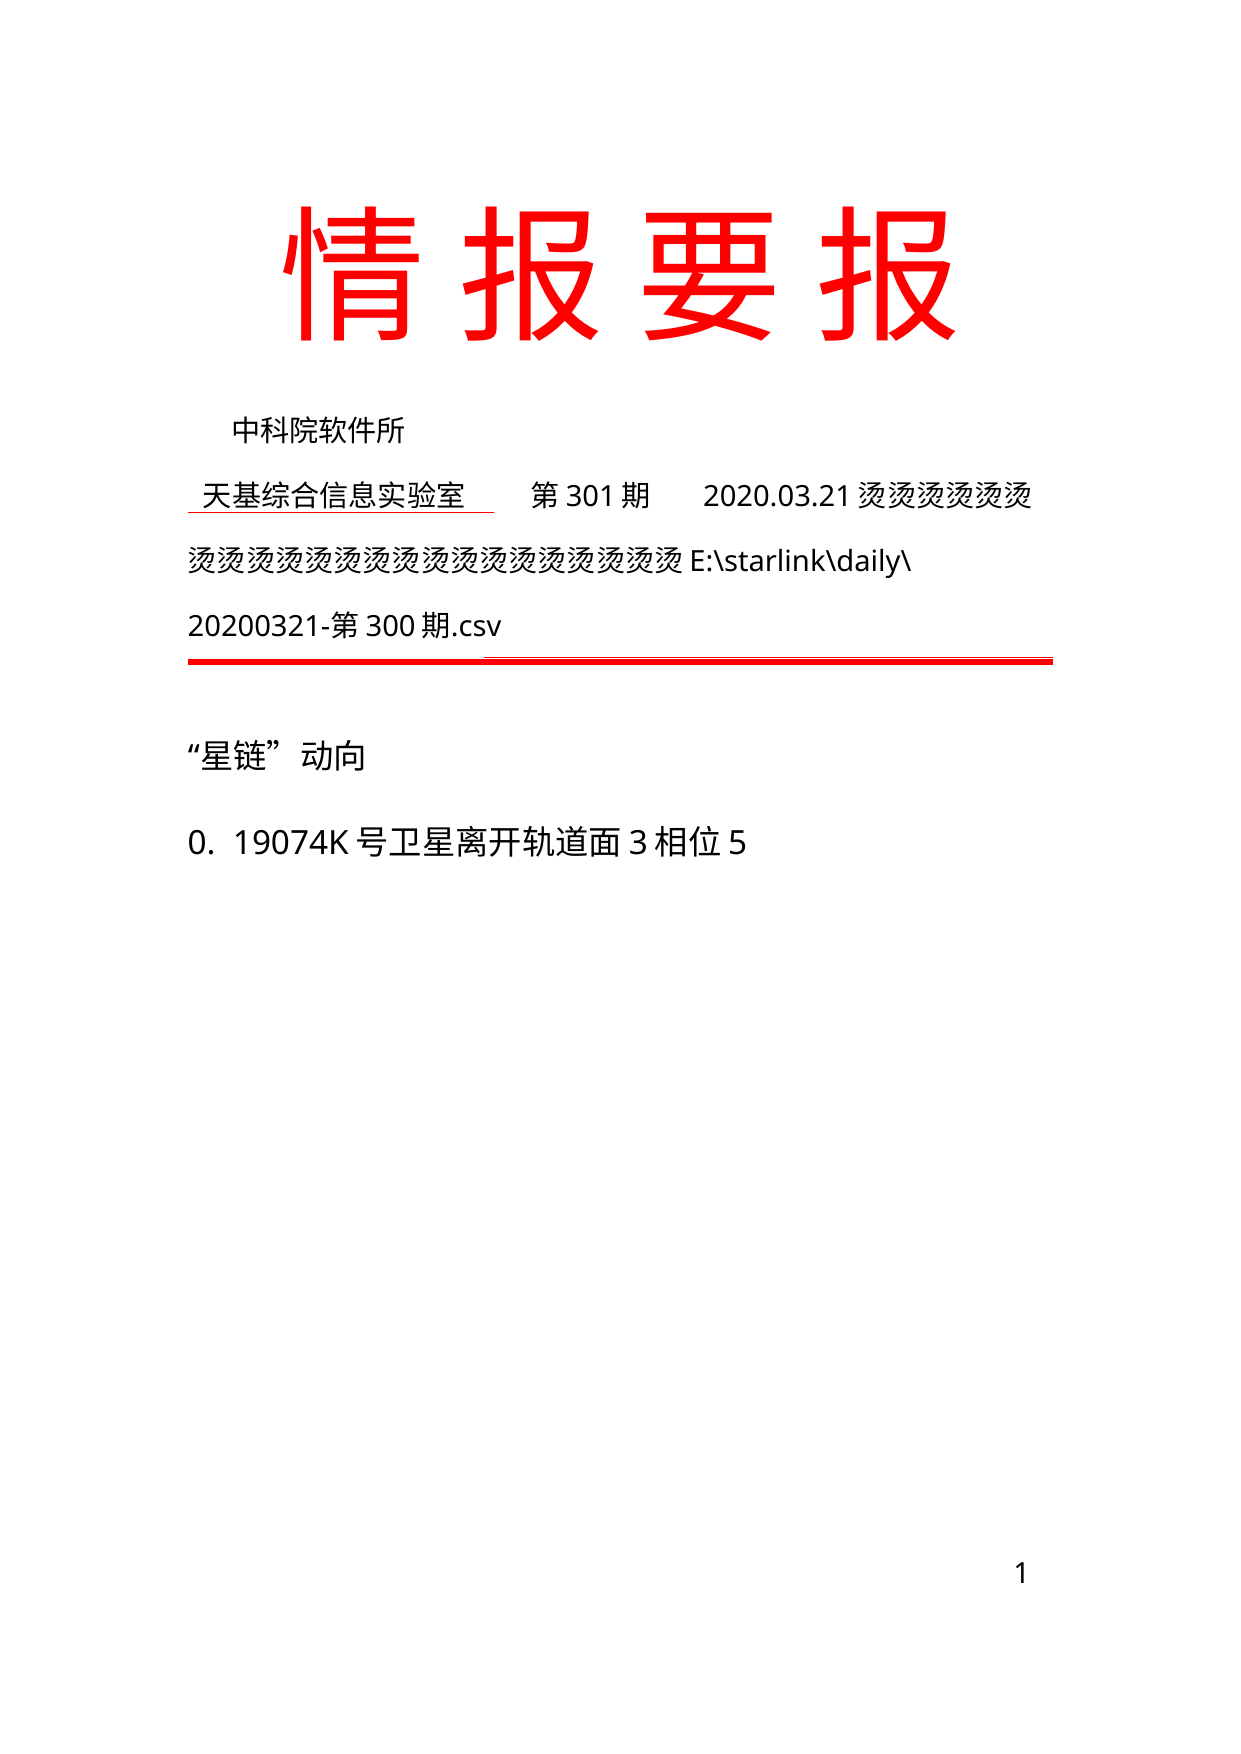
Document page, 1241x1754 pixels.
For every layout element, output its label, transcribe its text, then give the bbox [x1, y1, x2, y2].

text 中科院软件所 [187, 397, 1053, 462]
text 0. 19074K号卫星离开轨道面3相位5 [187, 808, 1029, 967]
text 天基综合信息实验室 第301期 2020.03.21烫烫烫烫烫烫烫烫烫烫烫烫烫烫烫烫烫烫烫烫烫烫烫E:\starlink\daily\20200321-第300期.csv [187, 462, 1053, 722]
text 情 报 要 报 [187, 152, 1053, 380]
subtitle “星链”动向 [188, 722, 1029, 787]
